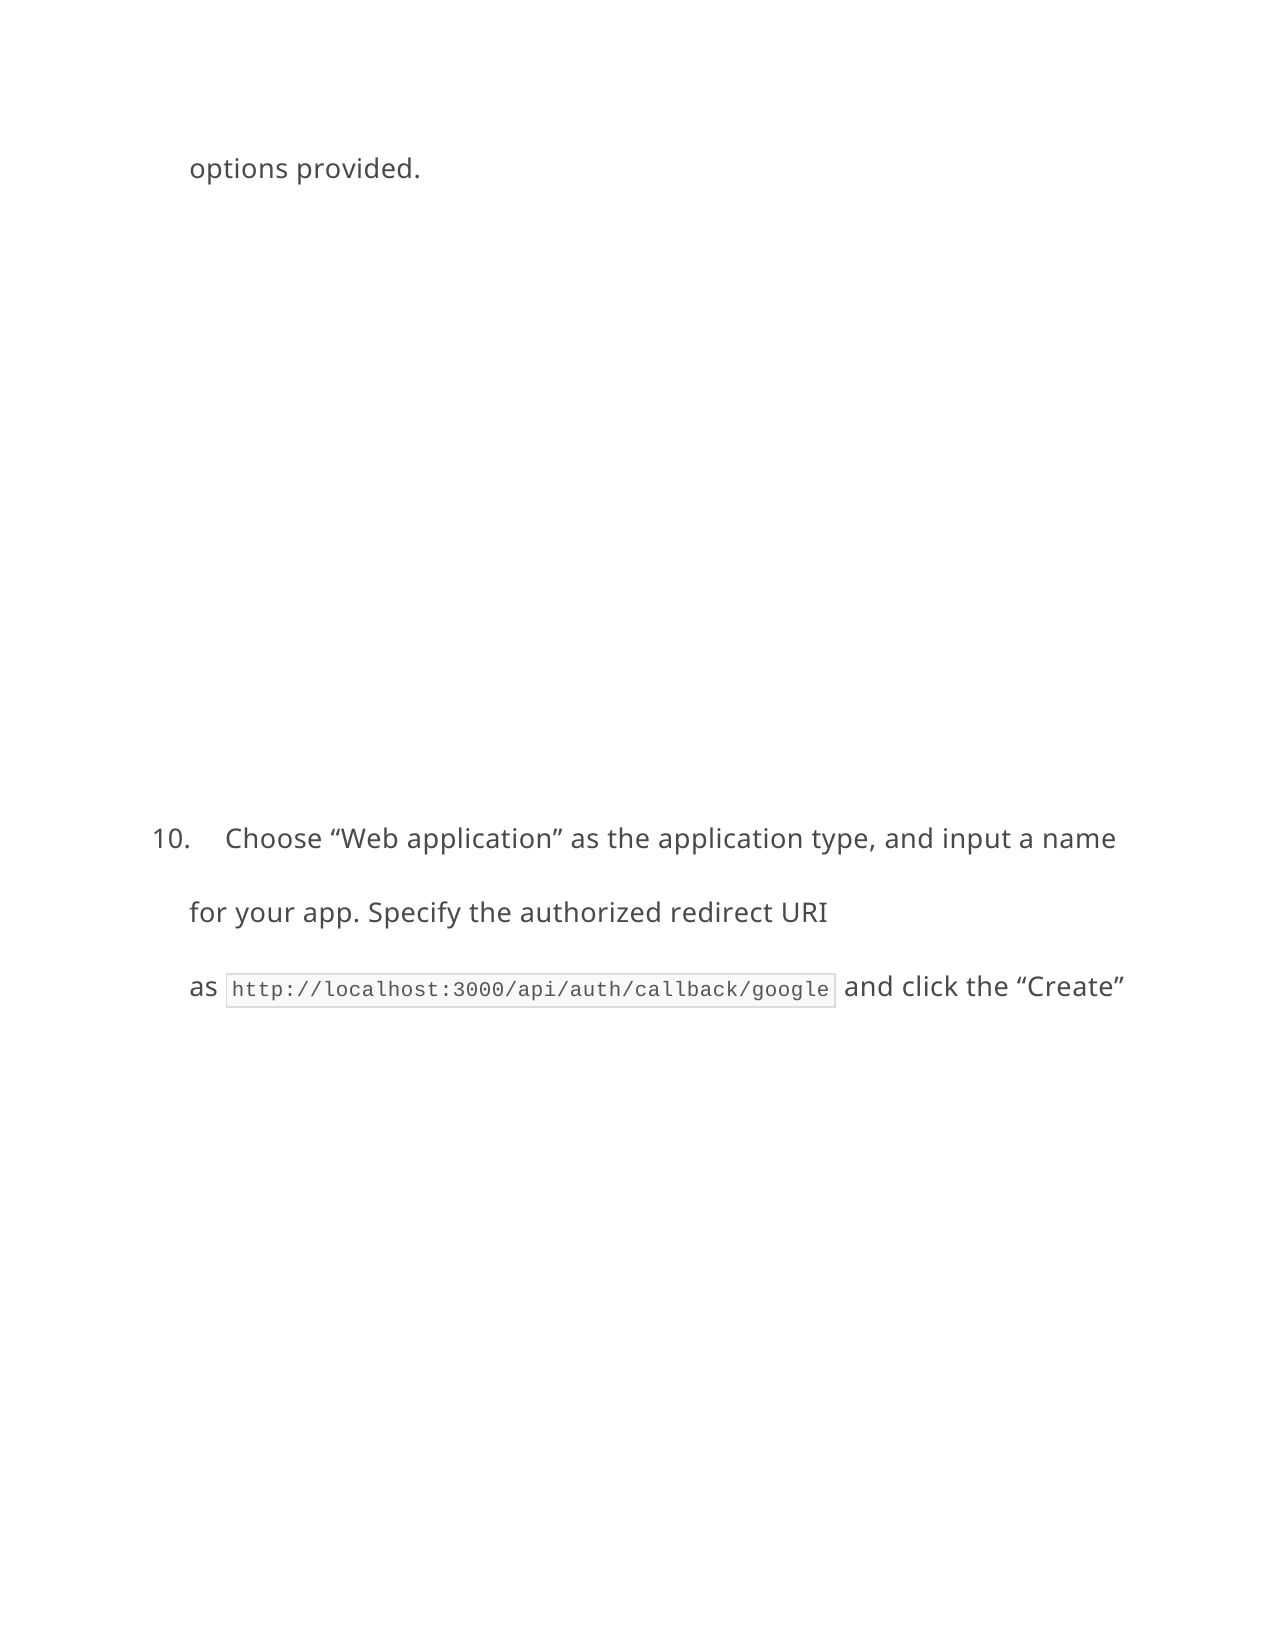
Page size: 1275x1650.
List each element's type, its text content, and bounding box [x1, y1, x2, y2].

list Click on the “Credentials” option in the left sidebar. Select the “CREATE CREDENTIALS” button and choose “OAuth client ID” from the list of options provided. [152, 150, 1125, 791]
list Choose “Web application” as the application type, and input a name for your app. Specify the authorized redirect URI as http://localhost:3000/api/auth/callback/google and click the “Create” button. After the client ID has been created, copy the client ID and secret from the “Credentials” page and add them to the .env file. Make sure to use the specific keys that NextAuth expects for the credentials. Here’s an example .env file to guide you. [152, 819, 1125, 1008]
